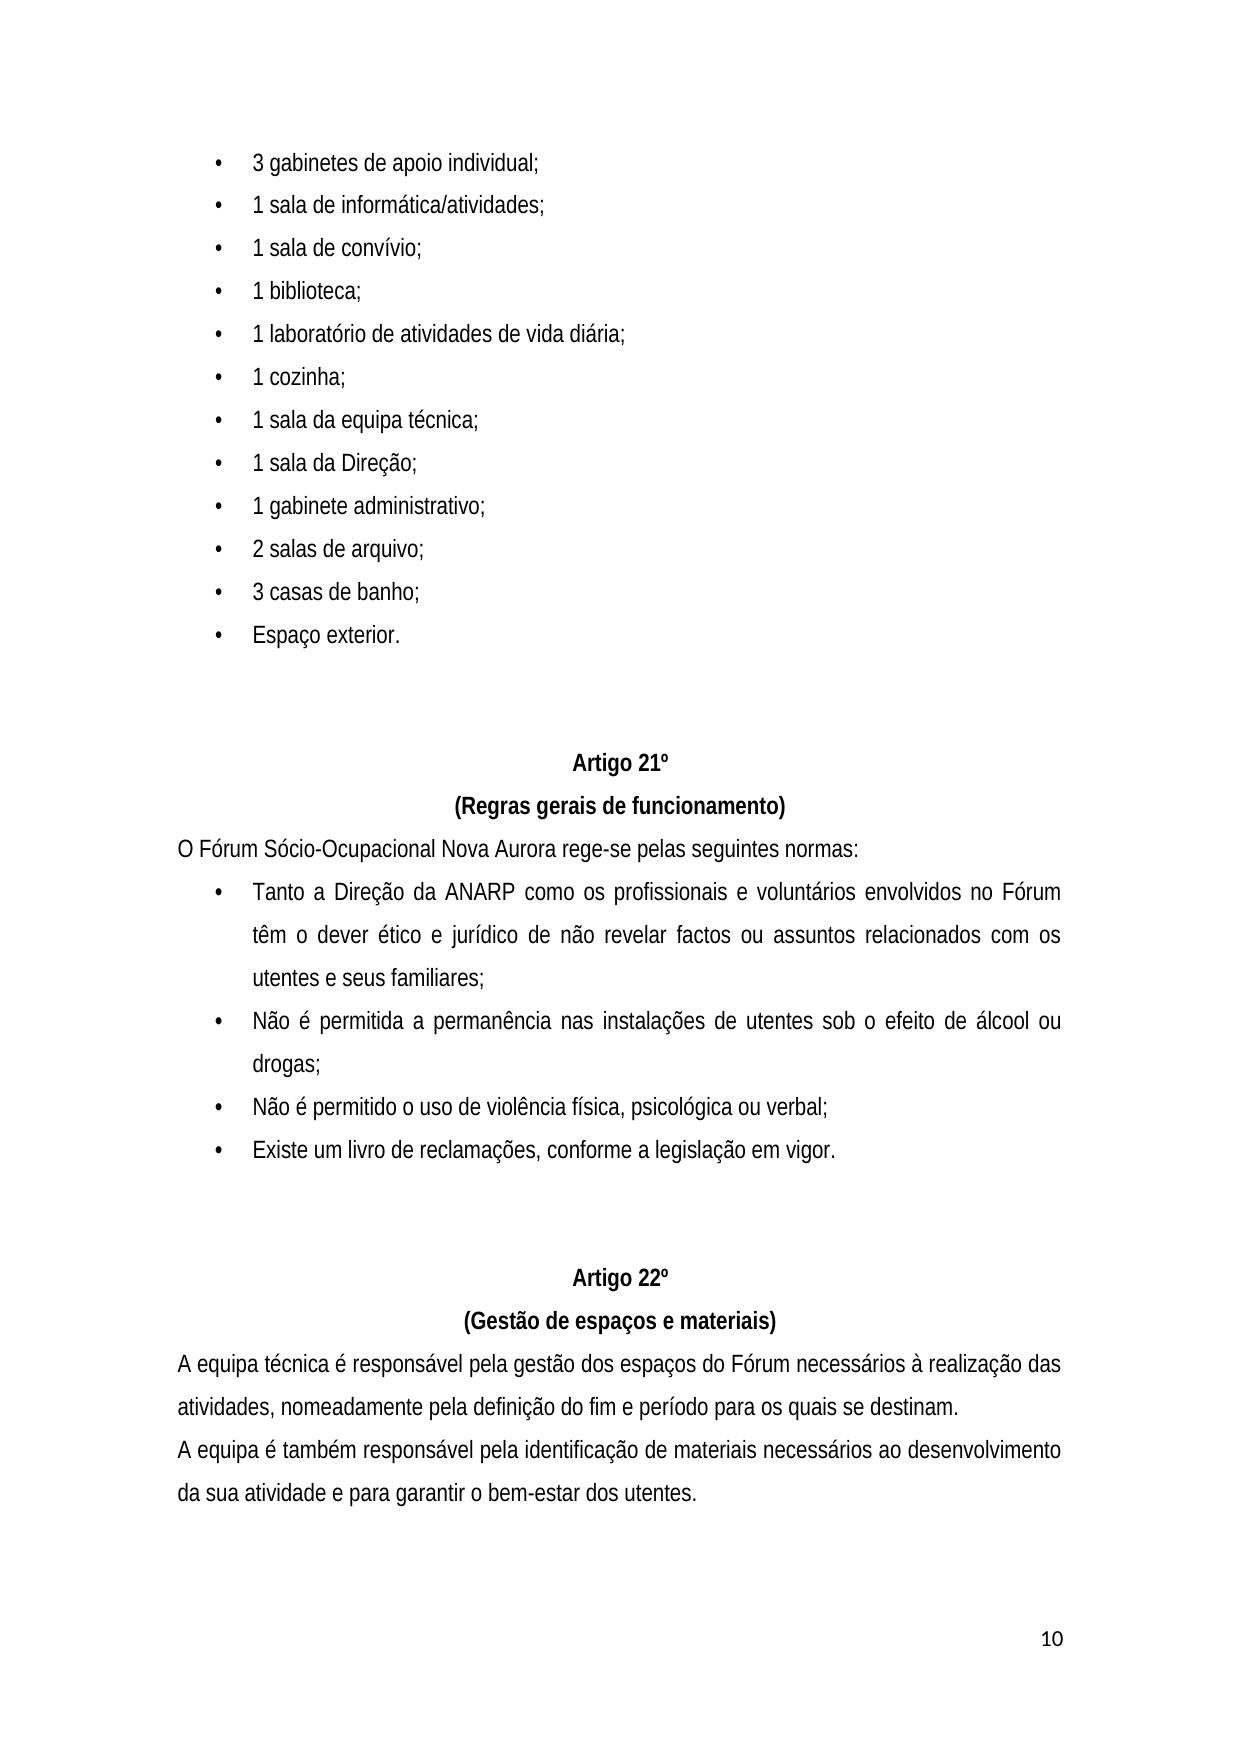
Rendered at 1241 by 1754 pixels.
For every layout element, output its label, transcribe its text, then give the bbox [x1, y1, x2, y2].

text (Regras gerais de funcionamento) [177, 791, 1063, 820]
list 3 gabinetes de apoio individual; [215, 148, 1063, 176]
list Não é permitida a permanência nas instalações de utentes sob o efeito de álcool ou drogas; [215, 1006, 1063, 1077]
list 1 sala de convívio; [215, 233, 1063, 262]
text A equipa técnica é responsável pela gestão dos espaços do Fórum necessários à realização das atividades, nomeadamente pela definição do fim e período para os quais se destinam. [177, 1349, 1063, 1421]
list Não é permitido o uso de violência física, psicológica ou verbal; [215, 1092, 1063, 1120]
list 1 sala da Direção; [215, 448, 1063, 477]
list Tanto a Direção da ANARP como os profissionais e voluntários envolvidos no Fórum têm o dever ético e jurídico de não revelar factos ou assuntos relacionados com os utentes e seus familiares; [215, 877, 1063, 992]
list 3 casas de banho; [215, 577, 1063, 605]
text Artigo 21º [177, 748, 1063, 777]
list Existe um livro de reclamações, conforme a legislação em vigor. [215, 1135, 1063, 1163]
list 2 salas de arquivo; [215, 534, 1063, 562]
list 1 biblioteca; [215, 276, 1063, 305]
list 1 laboratório de atividades de vida diária; [215, 319, 1063, 348]
text Artigo 22º [177, 1263, 1063, 1292]
list 1 cozinha; [215, 362, 1063, 391]
list Espaço exterior. [215, 620, 1063, 648]
list 1 sala da equipa técnica; [215, 405, 1063, 434]
text O Fórum Sócio-Ocupacional Nova Aurora rege-se pelas seguintes normas: [177, 834, 1063, 863]
list 1 sala de informática/atividades; [215, 191, 1063, 219]
text (Gestão de espaços e materiais) [177, 1306, 1063, 1335]
text A equipa é também responsável pela identificação de materiais necessários ao desenvolvimento da sua atividade e para garantir o bem-estar dos utentes. [177, 1435, 1063, 1507]
list 1 gabinete administrativo; [215, 491, 1063, 519]
